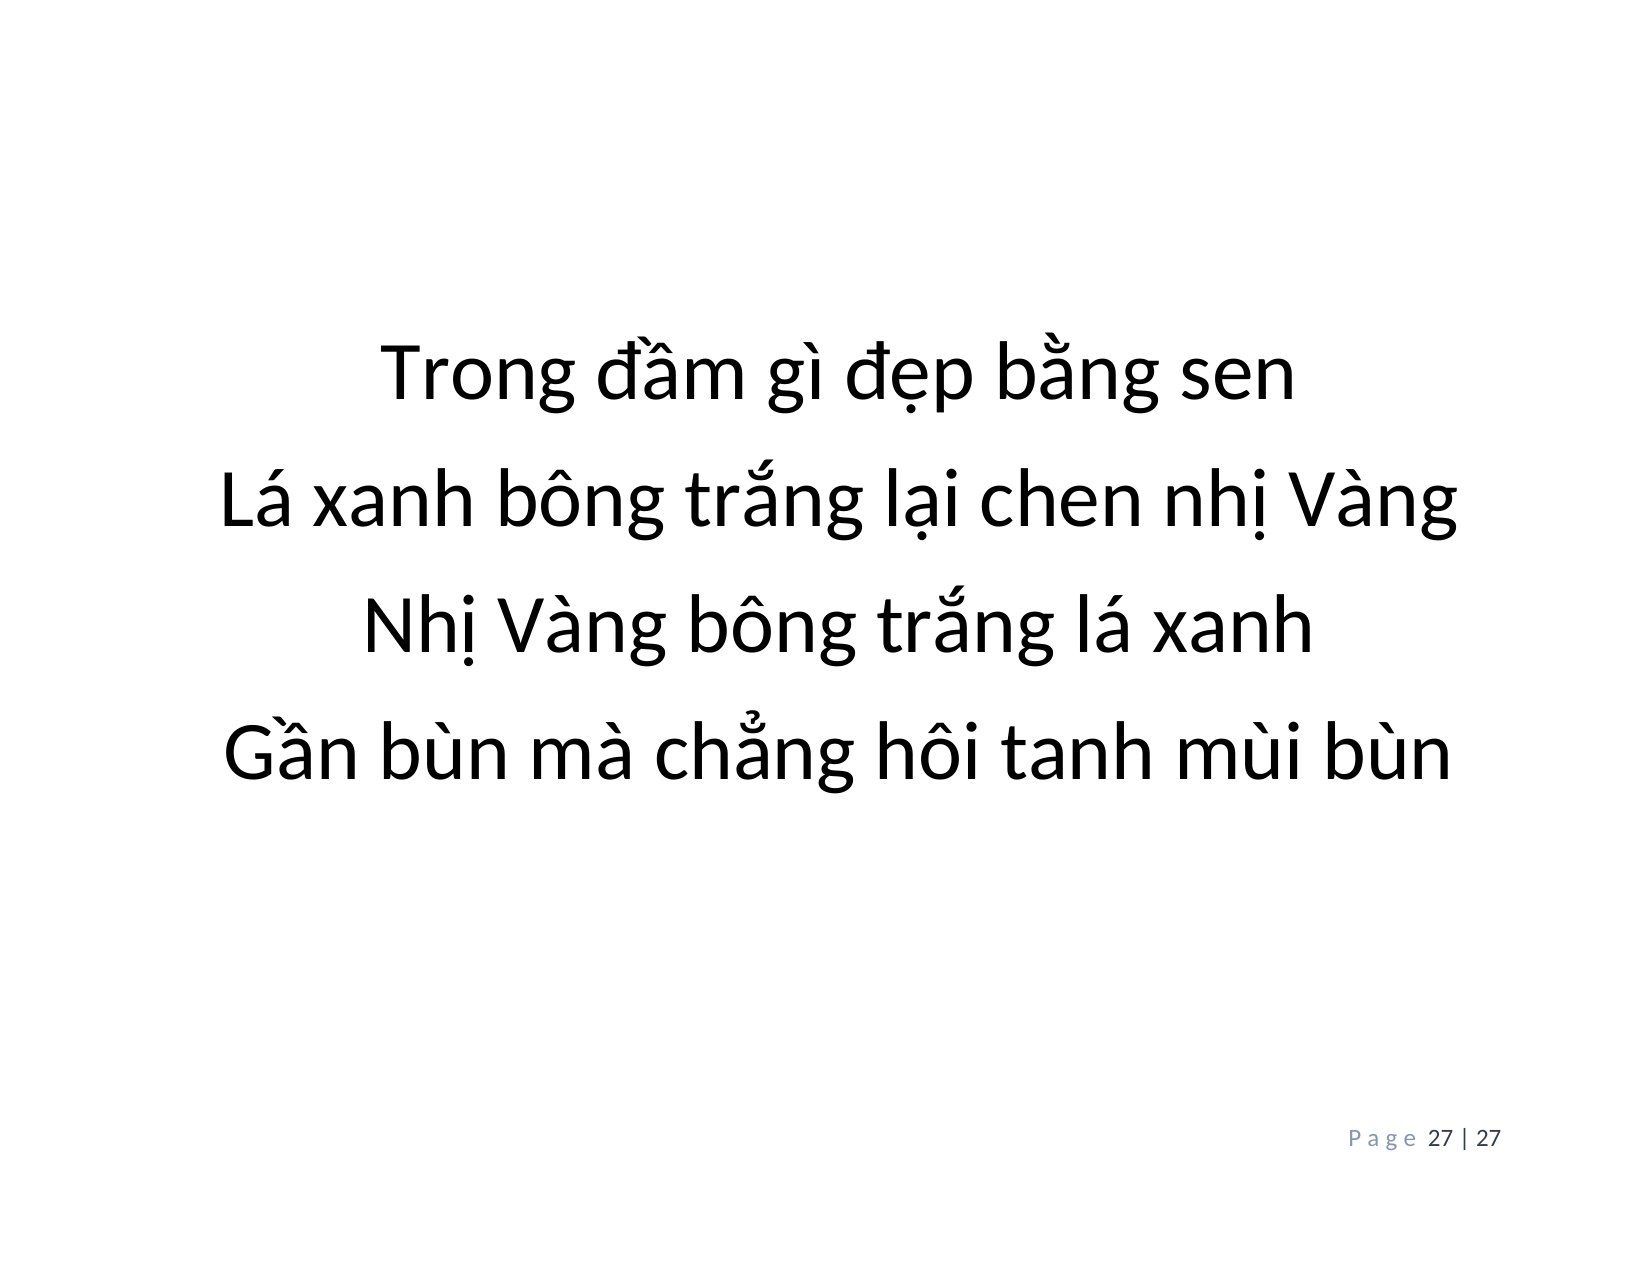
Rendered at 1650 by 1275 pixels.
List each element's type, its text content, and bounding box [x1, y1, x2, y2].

text Gần bùn mà chẳng hôi tanh mùi bùn [150, 698, 1528, 800]
text Nhị Vàng bông trắng lá xanh [150, 572, 1528, 674]
text Lá xanh bông trắng lại chen nhị Vàng [150, 445, 1528, 547]
text Trong đầm gì đẹp bằng sen [150, 319, 1528, 421]
